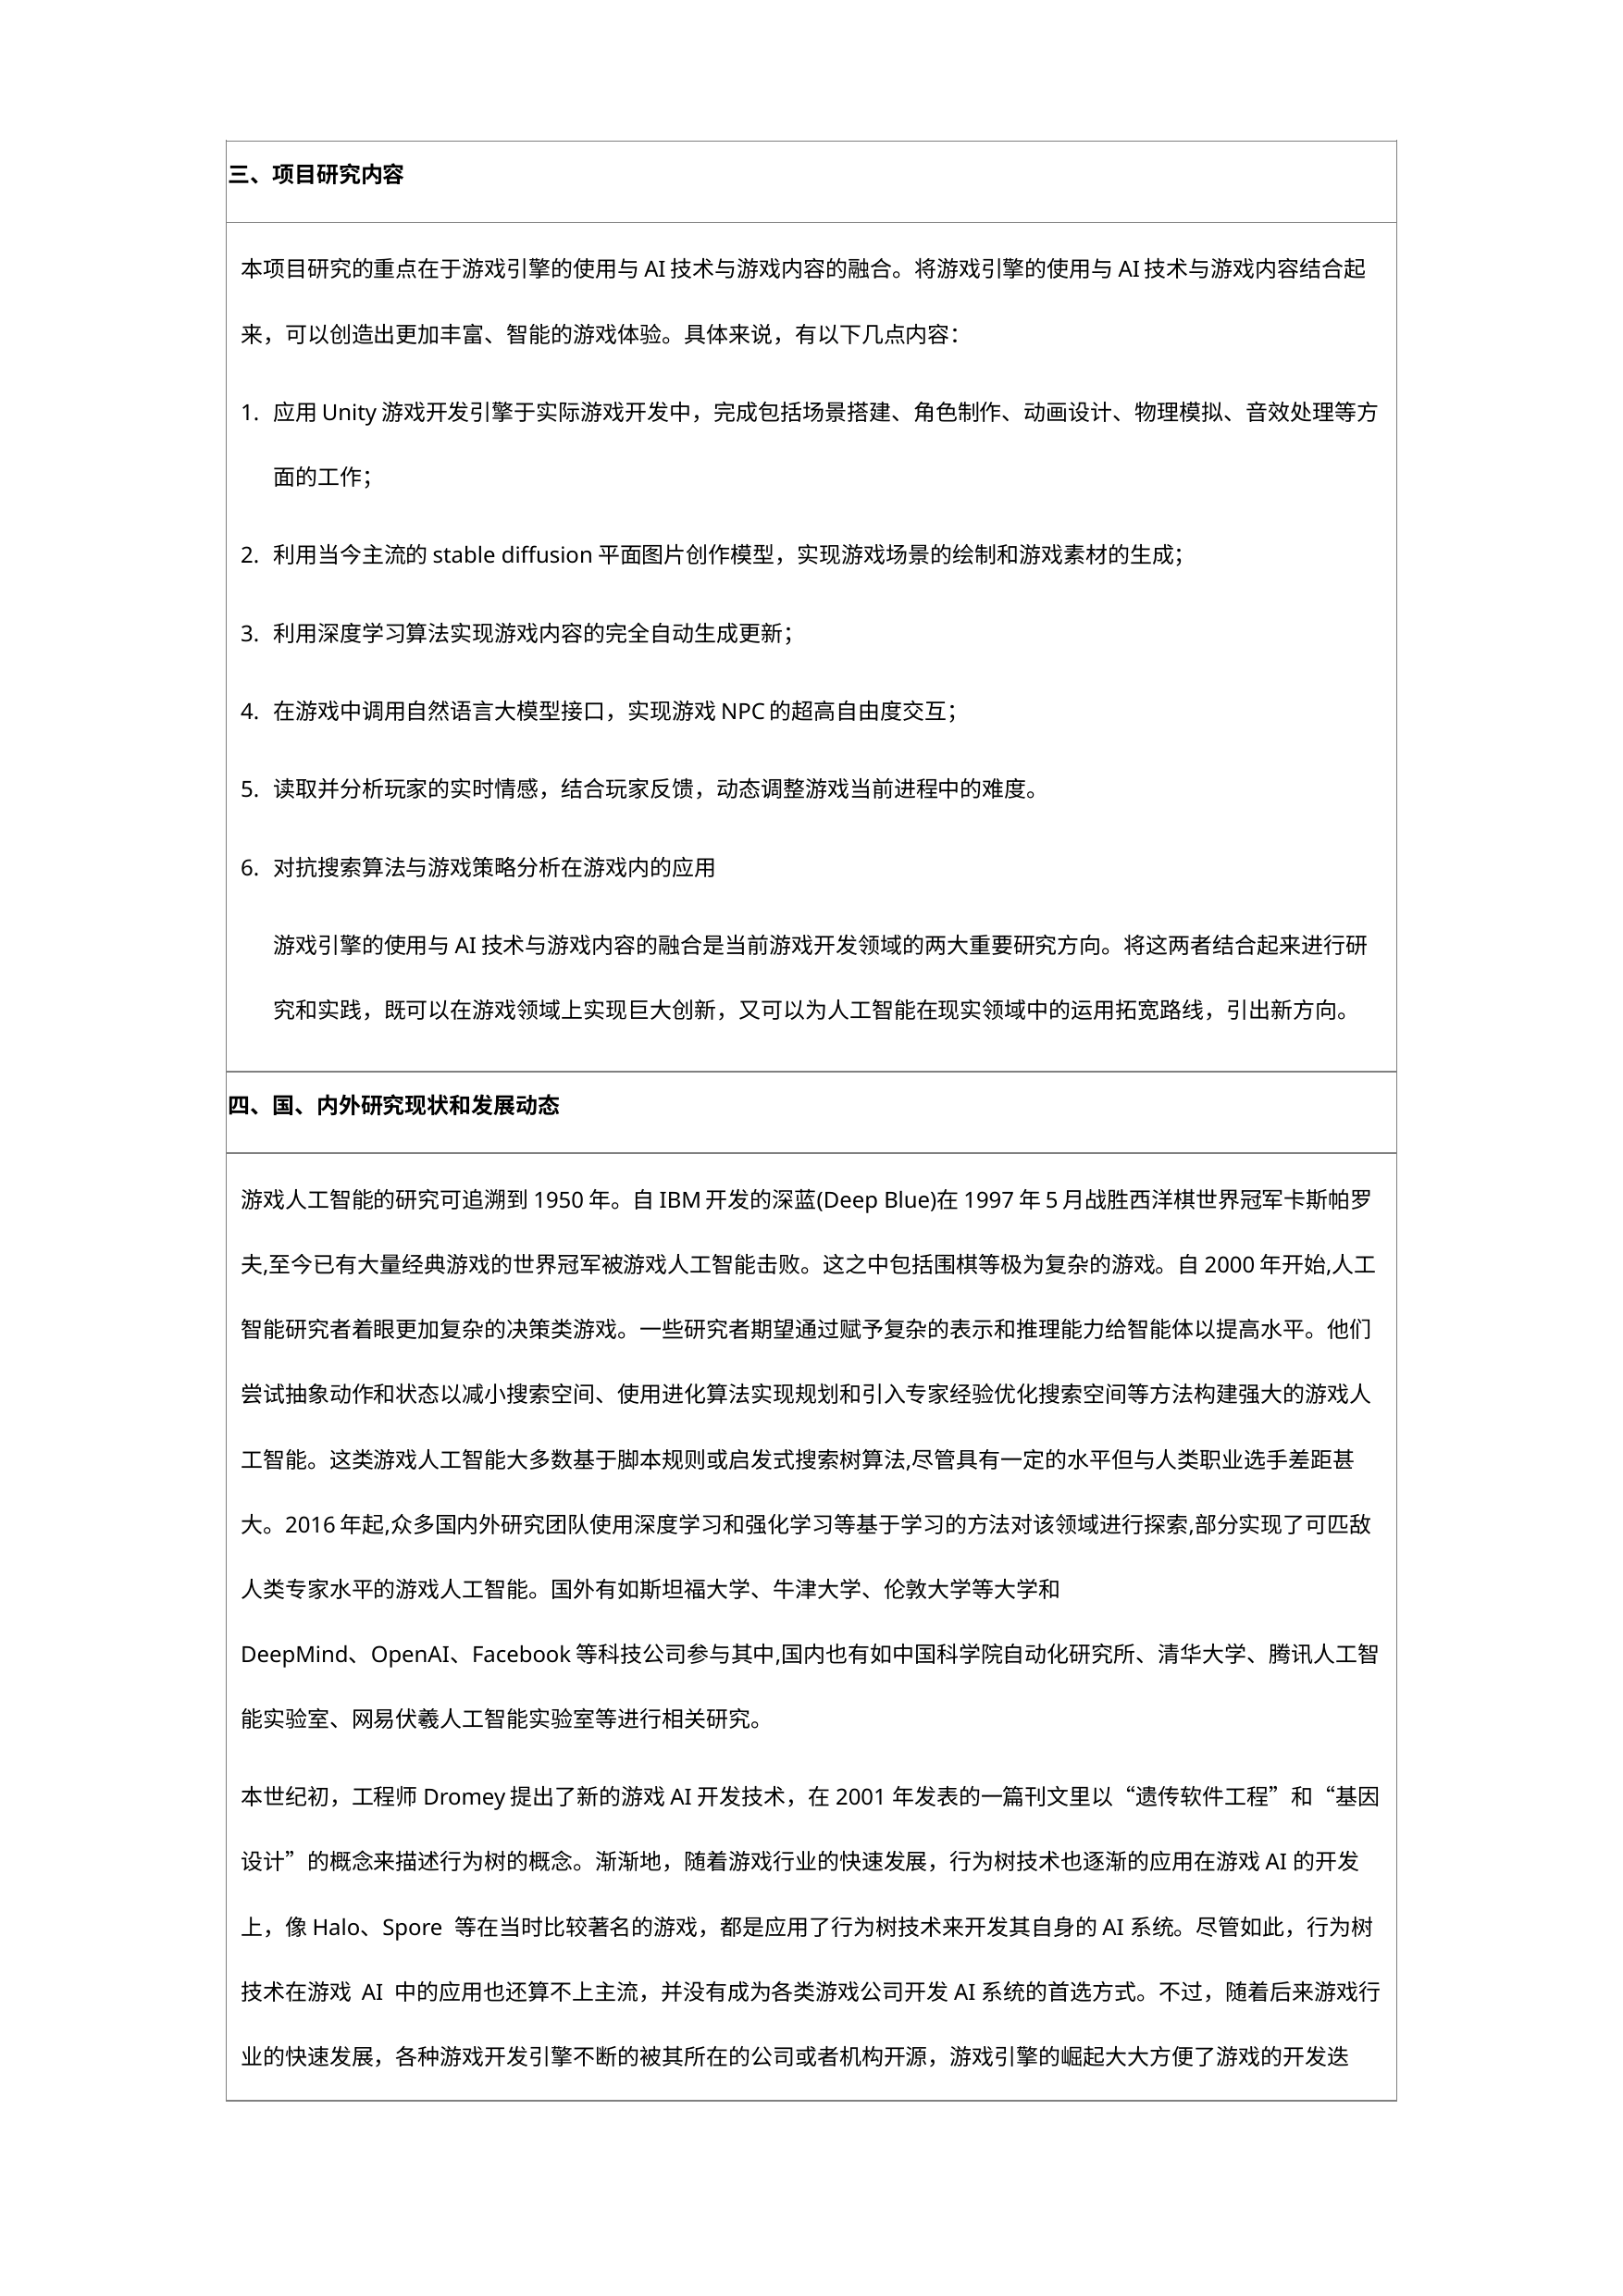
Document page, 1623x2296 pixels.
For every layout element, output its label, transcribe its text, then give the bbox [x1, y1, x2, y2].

table_cell 国、内外研究现状和发展动态 [227, 1073, 1396, 1152]
table_cell 三、项目研究内容 [227, 142, 1396, 222]
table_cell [227, 1154, 1396, 2100]
table_cell 本项目研究的重点在于游戏引擎的使用与AI技术与游戏内容的融合。将游戏引擎的使用与AI技术与游戏内容结合起来，可以创造出更加丰富、智能的游戏体验。具体来说，有以下几点内容： 应用Unity游戏开发引擎于实际游戏开发中，完成包括场景搭建、角色制作、动画设计、物理模拟、音效处理等方面的工作； 利用当今主流的stable diffusion平面图片创作模型，实现游戏场景的绘制和游戏素材的生成； 利用深度学习算法实现游戏内容的完全自动生成更新； 在游戏中调用自然语言大模型接口，实现游戏NPC的超高自由度交互； 读取并分析玩家的实时情感，结合玩家反馈，动态调整游戏当前进程中的难度。 对抗搜索算法与游戏策略分析在游戏内的应用 游戏引擎的使用与AI技术与游戏内容的融合是当前游戏开发领域的两大重要研究方向。将这两者结合起来进行研究和实践，既可以在游戏领域上实现巨大创新，又可以为人工智能在现实领域中的运用拓宽路线，引出新方向。 [227, 223, 1396, 1071]
